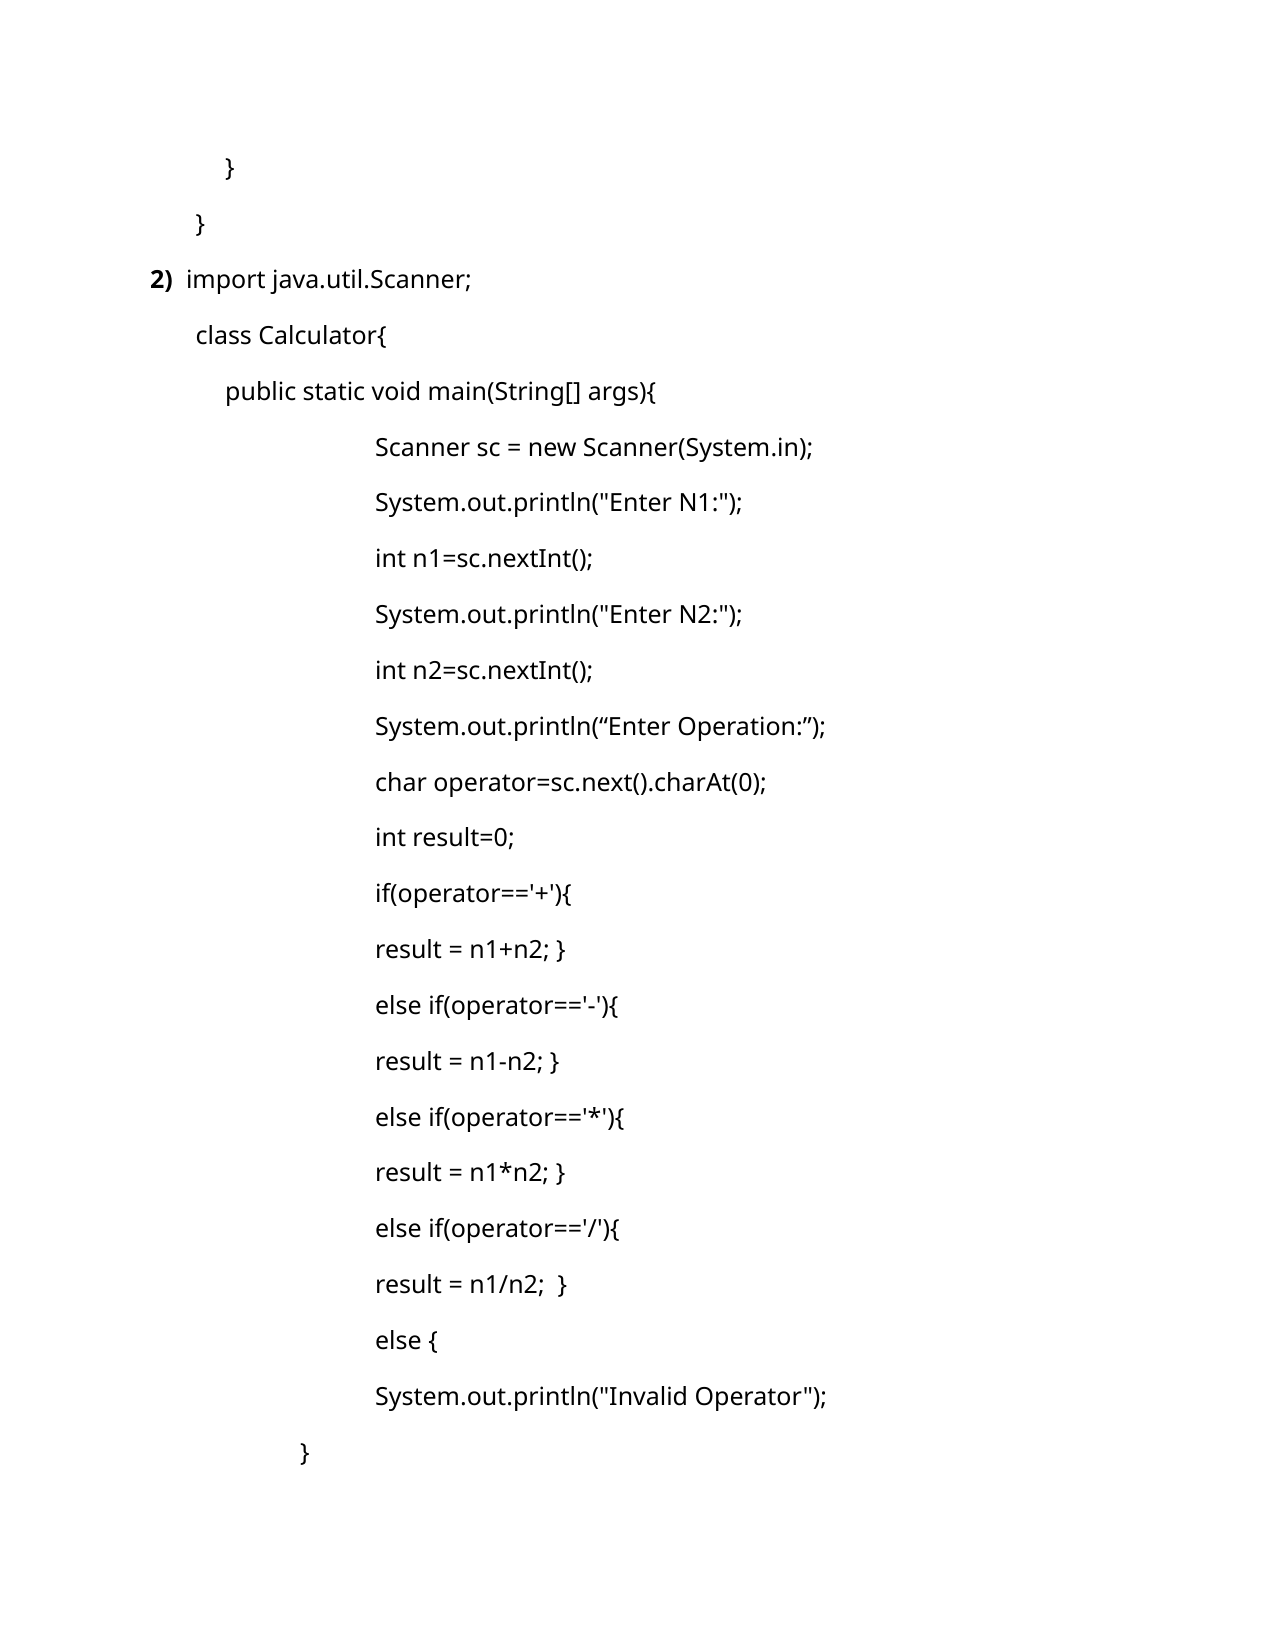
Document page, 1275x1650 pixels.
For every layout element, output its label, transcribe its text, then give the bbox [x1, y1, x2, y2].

text result = n1/n2; } [150, 1267, 1125, 1301]
text else if(operator=='*'){ [150, 1099, 1125, 1133]
text Scanner sc = new Scanner(System.in); [150, 429, 1125, 463]
text class Calculator{ [150, 317, 1125, 352]
text if(operator=='+'){ [150, 876, 1125, 910]
text } [150, 1434, 1125, 1468]
text } [150, 150, 1125, 184]
text else { [150, 1322, 1125, 1357]
text 2) import java.util.Scanner; [150, 262, 1125, 296]
text System.out.println("Enter N2:"); [150, 597, 1125, 631]
text int n2=sc.nextInt(); [150, 652, 1125, 687]
text result = n1*n2; } [150, 1155, 1125, 1189]
text else if(operator=='/'){ [150, 1211, 1125, 1245]
text result = n1+n2; } [150, 932, 1125, 966]
text System.out.println("Enter N1:"); [150, 485, 1125, 519]
text int n1=sc.nextInt(); [150, 541, 1125, 575]
text System.out.println(“Enter Operation:”); [150, 708, 1125, 742]
text System.out.println("Invalid Operator"); [150, 1378, 1125, 1412]
text } [150, 206, 1125, 240]
text char operator=sc.next().charAt(0); [150, 764, 1125, 798]
text int result=0; [150, 820, 1125, 854]
text else if(operator=='-'){ [150, 987, 1125, 1022]
text result = n1-n2; } [150, 1043, 1125, 1077]
text public static void main(String[] args){ [150, 373, 1125, 407]
